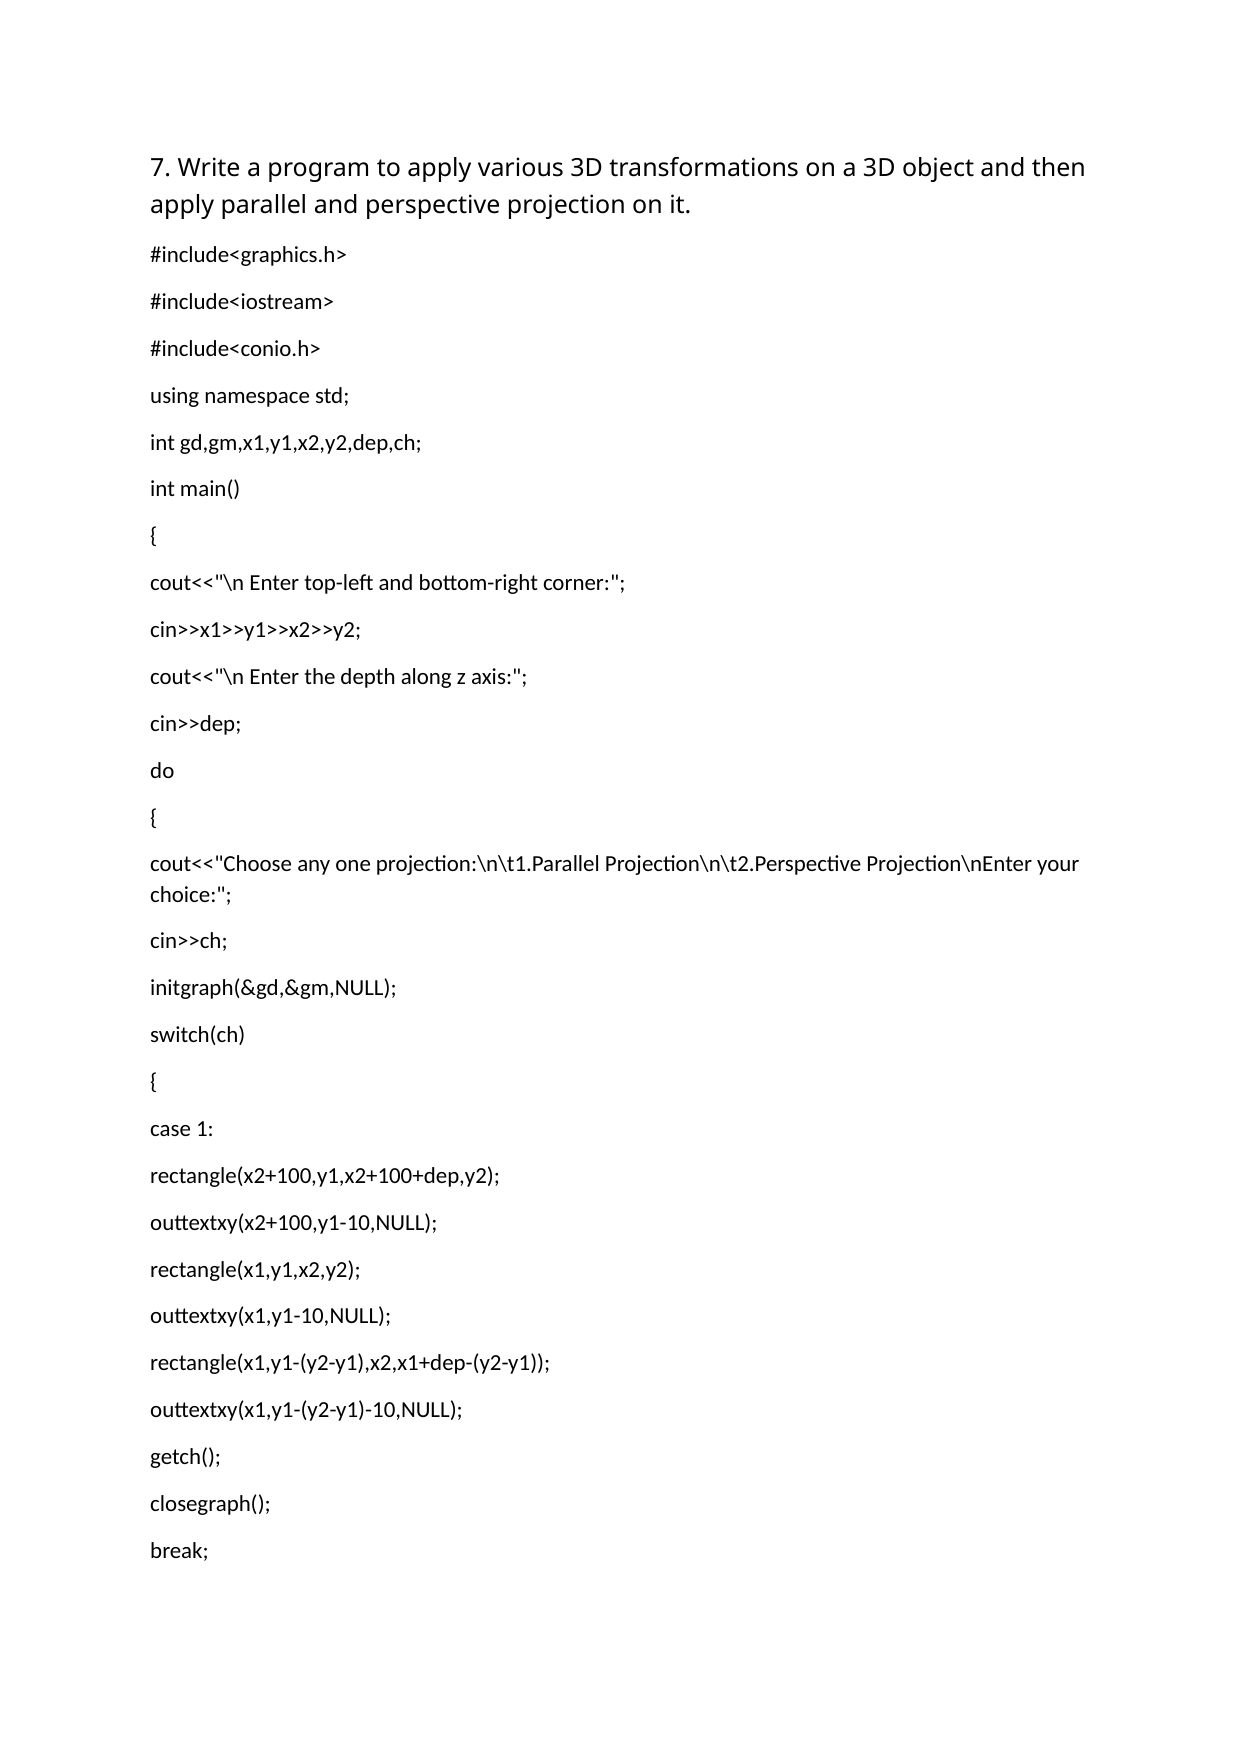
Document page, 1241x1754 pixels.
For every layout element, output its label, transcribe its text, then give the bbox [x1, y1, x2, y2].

text using namespace std; [150, 381, 1090, 409]
text do [150, 756, 1090, 784]
text { [150, 803, 1090, 831]
text getch(); [150, 1442, 1090, 1470]
text closegraph(); [150, 1489, 1090, 1517]
text outtextxy(x1,y1-(y2-y1)-10,NULL); [150, 1395, 1090, 1423]
text cin>>x1>>y1>>x2>>y2; [150, 615, 1090, 643]
text outtextxy(x2+100,y1-10,NULL); [150, 1208, 1090, 1236]
text #include<conio.h> [150, 334, 1090, 362]
text outtextxy(x1,y1-10,NULL); [150, 1302, 1090, 1330]
text cout<<"\n Enter top-left and bottom-right corner:"; [150, 568, 1090, 596]
text #include<iostream> [150, 287, 1090, 315]
text int gd,gm,x1,y1,x2,y2,dep,ch; [150, 428, 1090, 456]
text rectangle(x1,y1,x2,y2); [150, 1255, 1090, 1283]
text break; [150, 1536, 1090, 1564]
text rectangle(x1,y1-(y2-y1),x2,x1+dep-(y2-y1)); [150, 1348, 1090, 1377]
text initgraph(&gd,&gm,NULL); [150, 973, 1090, 1002]
text cin>>ch; [150, 927, 1090, 955]
text case 1: [150, 1114, 1090, 1142]
text cout<<"\n Enter the depth along z axis:"; [150, 662, 1090, 690]
text #include<graphics.h> [150, 240, 1090, 268]
text switch(ch) [150, 1020, 1090, 1048]
text { [150, 1067, 1090, 1095]
text int main() [150, 474, 1090, 503]
text { [150, 521, 1090, 549]
text cout<<"Choose any one projection:\n\t1.Parallel Projection\n\t2.Perspective Projection\nEnter your choice:"; [150, 849, 1090, 908]
text cin>>dep; [150, 709, 1090, 737]
text rectangle(x2+100,y1,x2+100+dep,y2); [150, 1161, 1090, 1189]
text 7. Write a program to apply various 3D transformations on a 3D object and then apply parallel and perspective projection on it. [150, 150, 1090, 221]
